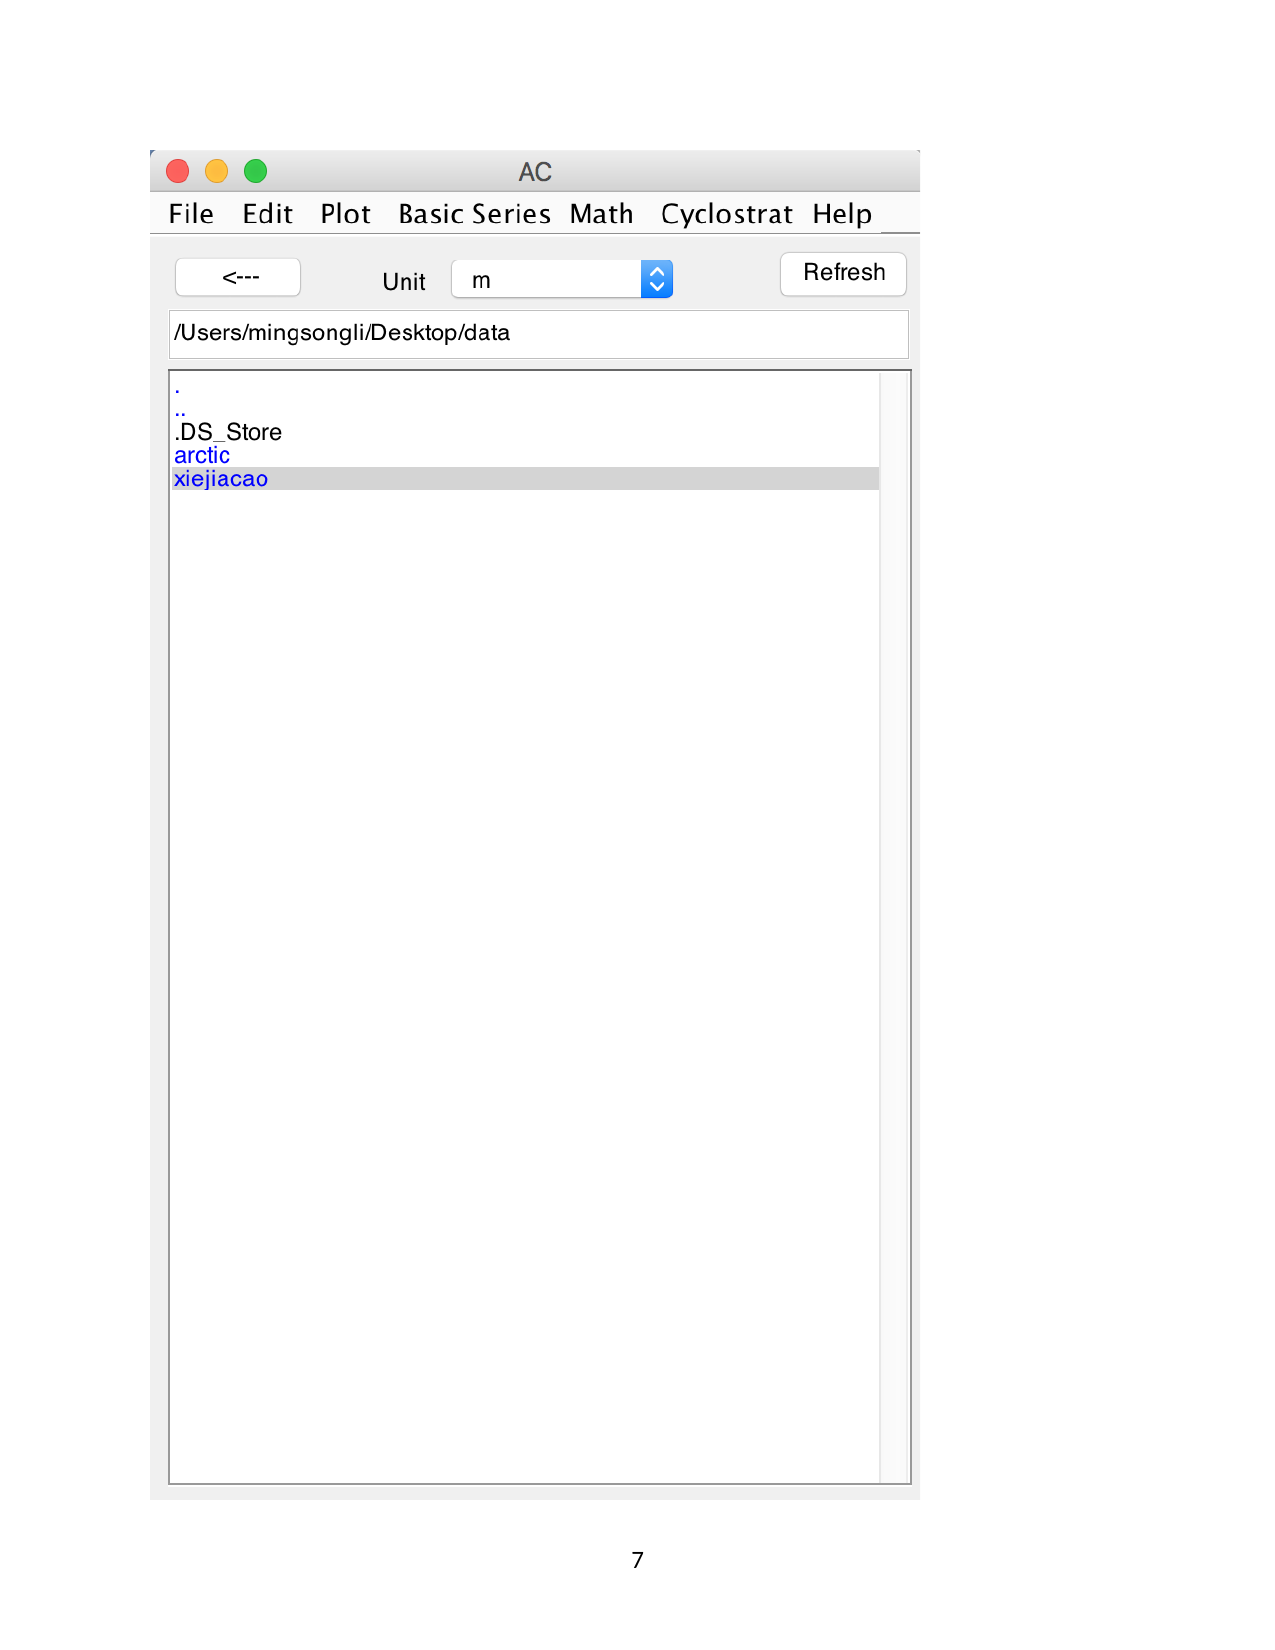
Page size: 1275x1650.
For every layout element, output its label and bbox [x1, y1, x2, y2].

picture [150, 150, 921, 1500]
